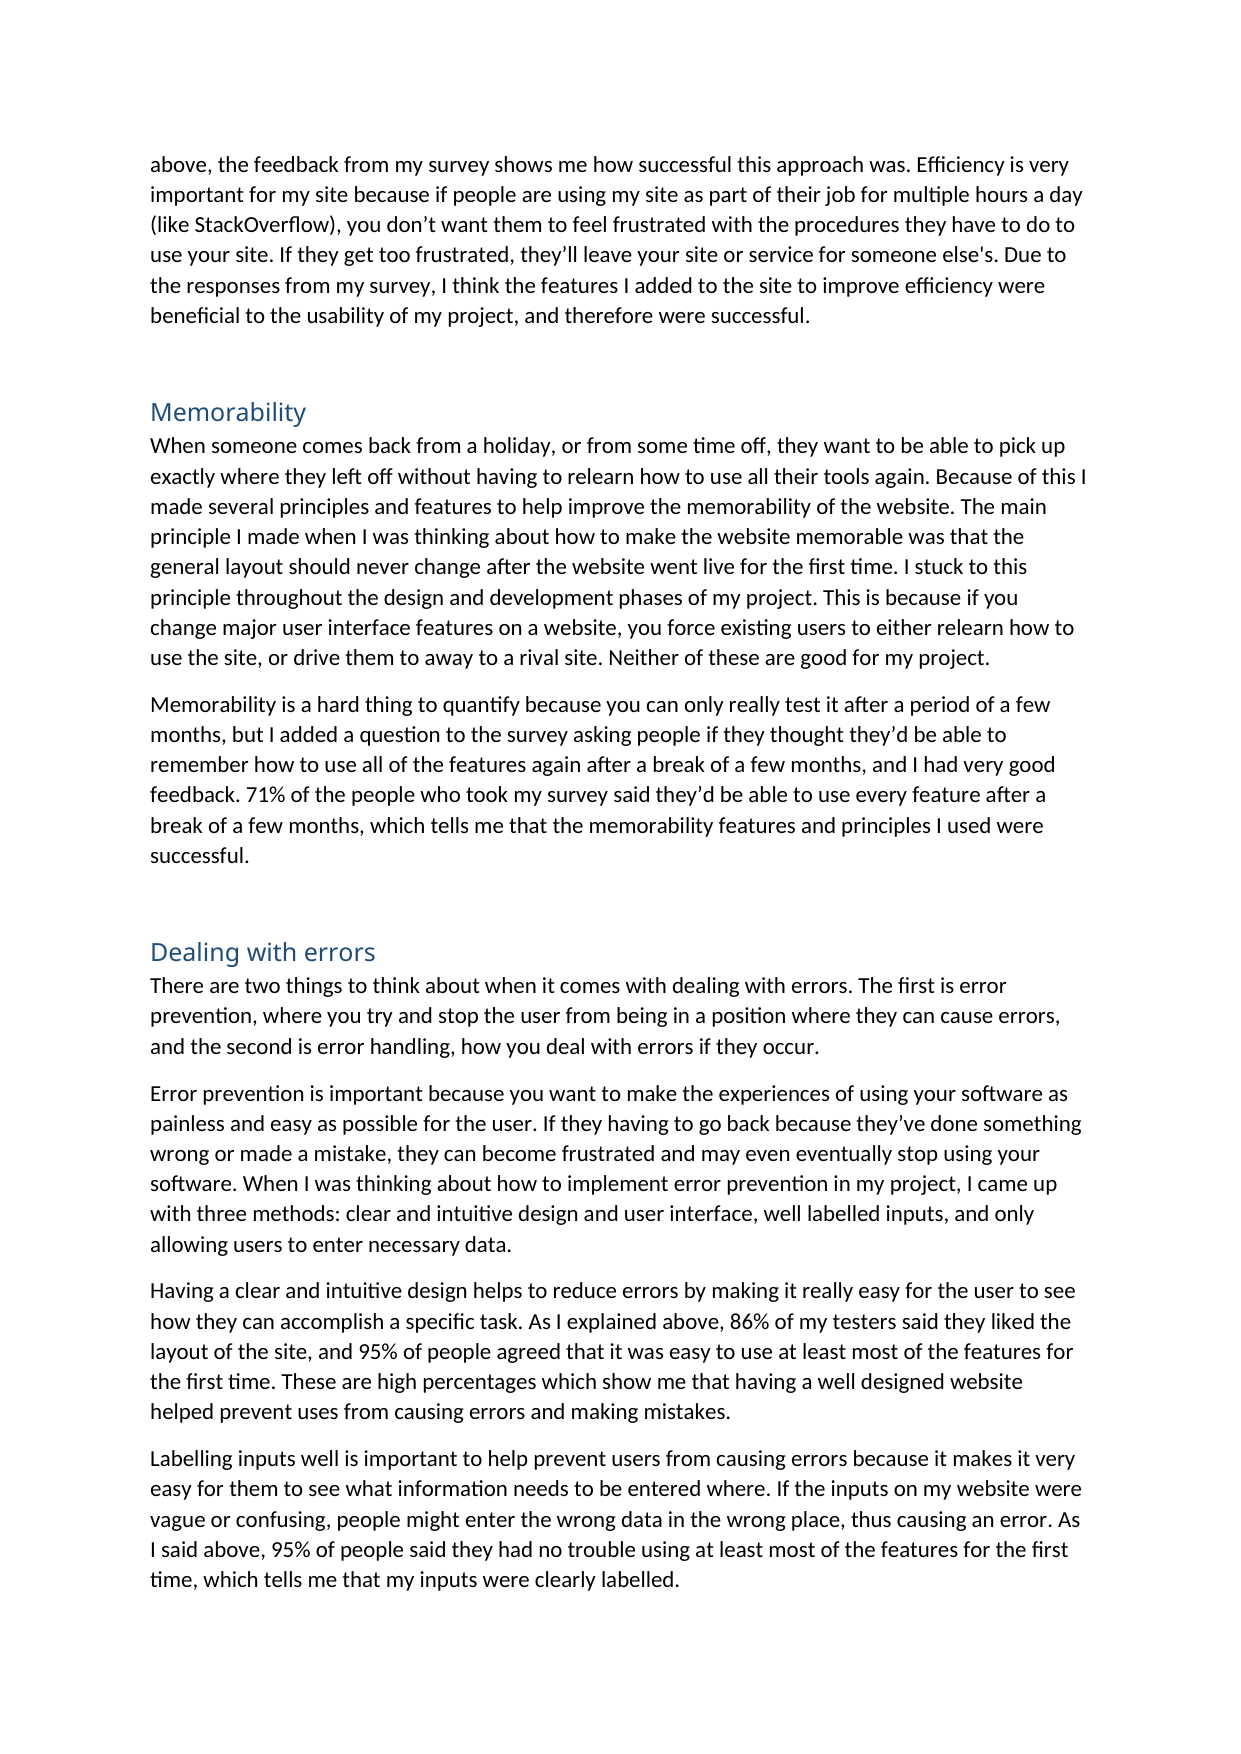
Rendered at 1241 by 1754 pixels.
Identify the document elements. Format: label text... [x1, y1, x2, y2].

text Memorability is a hard thing to quantify because you can only really test it after a period of a few months, but I added a question to the survey asking people if they thought they’d be able to remember how to use all of the features again after a break of a few months, and I had very good feedback. 71% of the people who took my survey said they’d be able to use every feature after a break of a few months, which tells me that the memorability features and principles I used were successful. [150, 690, 1090, 869]
text Labelling inputs well is important to help prevent users from causing errors because it makes it very easy for them to see what information needs to be entered where. If the inputs on my website were vague or confusing, people might enter the wrong data in the wrong place, thus causing an error. As I said above, 95% of people said they had no trouble using at least most of the features for the first time, which tells me that my inputs were clearly labelled. [150, 1444, 1090, 1593]
text Having a clear and intuitive design helps to reduce errors by making it really easy for the user to see how they can accomplish a specific task. As I explained above, 86% of my testers said they liked the layout of the site, and 95% of people agreed that it was easy to use at least most of the features for the first time. These are high percentages which show me that having a well designed website helped prevent uses from causing errors and making mistakes. [150, 1277, 1090, 1426]
text When someone comes back from a holiday, or from some time off, they want to be able to pick up exactly where they left off without having to relearn how to use all their tools again. Because of this I made several principles and features to help improve the memorability of the website. The main principle I made when I was thinking about how to make the website memorable was that the general layout should never change after the website went live for the first time. I stuck to this principle throughout the design and development phases of my project. This is because if you change major user interface features on a website, you force existing users to either relearn how to use the site, or drive them to away to a rival site. Neither of these are good for my project. [150, 432, 1090, 671]
subtitle Dealing with errors [150, 935, 1090, 969]
text There are two things to think about when it comes with dealing with errors. The first is error prevention, where you try and stop the user from being in a position where they can cause errors, and the second is error handling, how you deal with errors if they occur. [150, 971, 1090, 1060]
subtitle Memorability [150, 395, 1090, 429]
text Error prevention is important because you want to make the experiences of using your software as painless and easy as possible for the user. If they having to go back because they’ve done something wrong or made a mistake, they can become frustrated and may even eventually stop using your software. When I was thinking about how to implement error prevention in my project, I came up with three methods: clear and intuitive design and user interface, well labelled inputs, and only allowing users to enter necessary data. [150, 1079, 1090, 1258]
